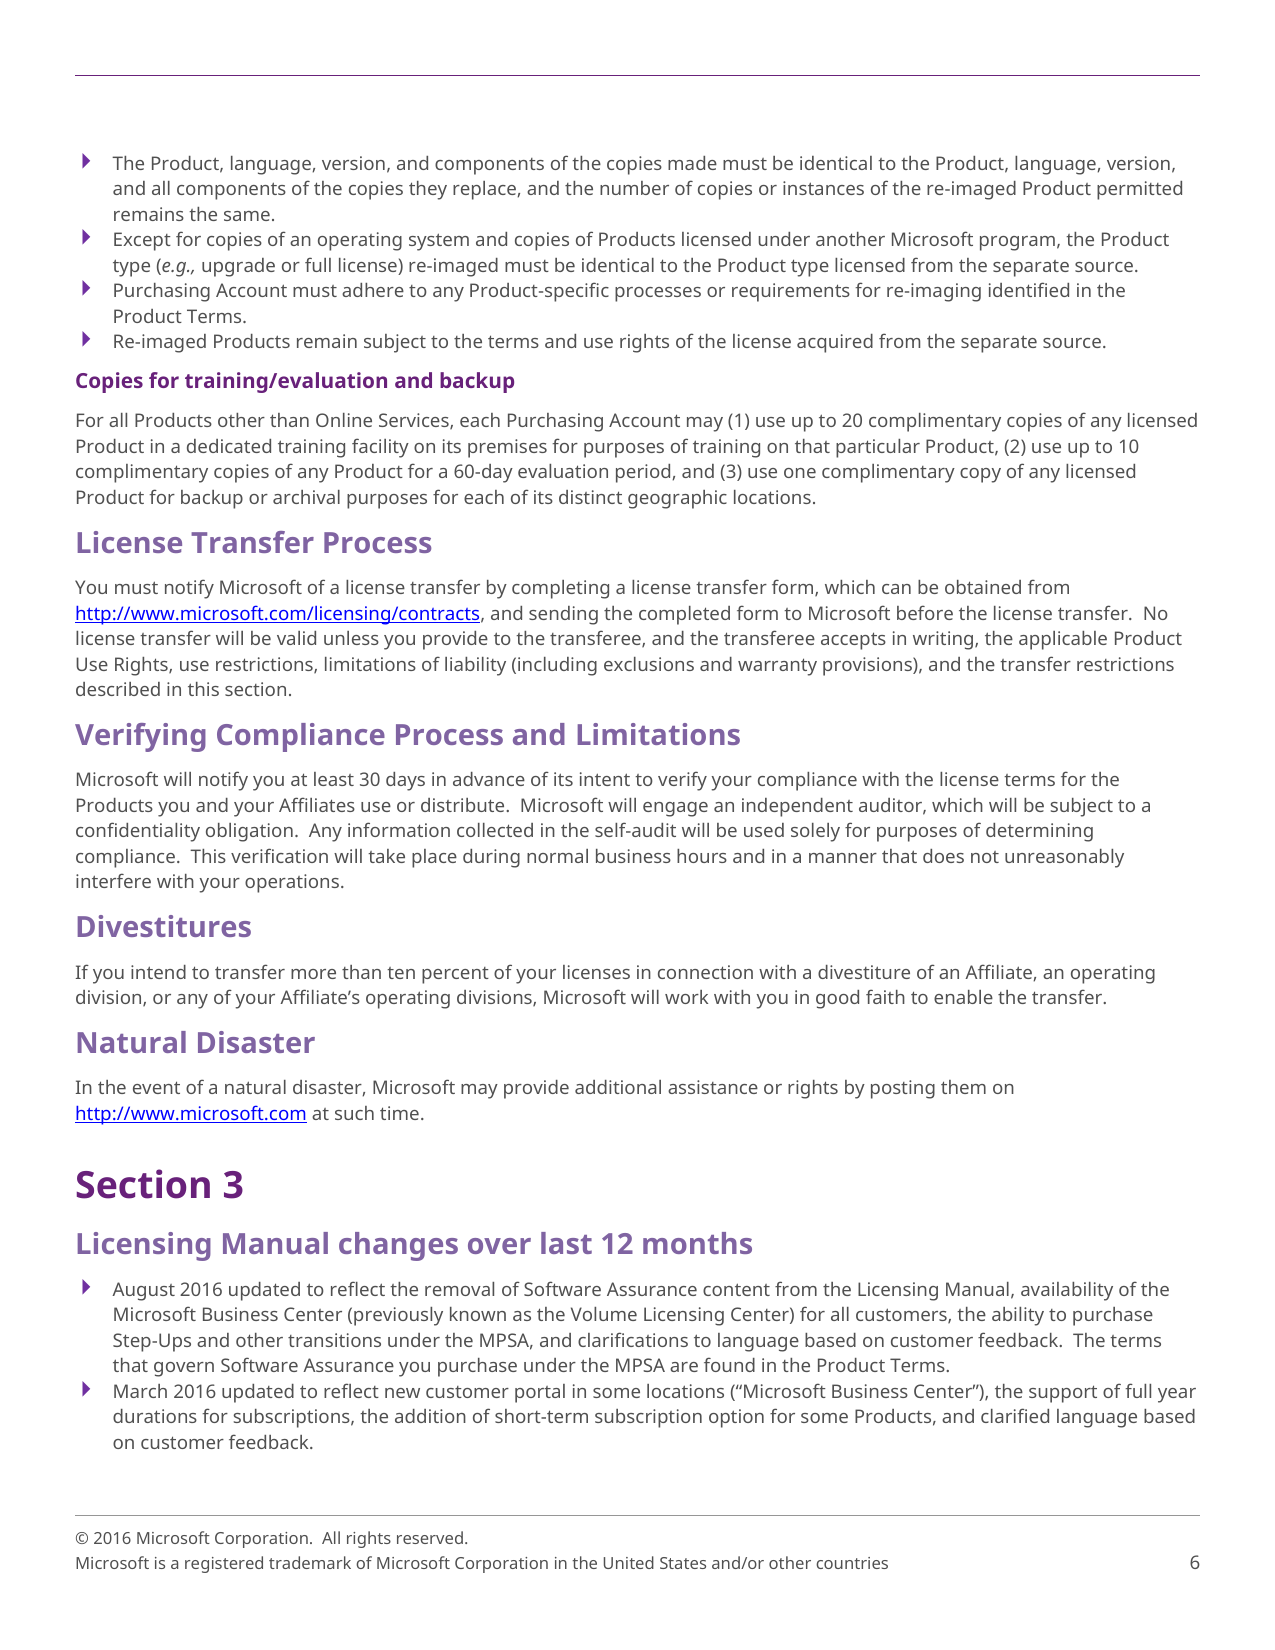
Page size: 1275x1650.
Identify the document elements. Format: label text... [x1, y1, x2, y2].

list Purchasing Account must adhere to any Product-specific processes or requirements for re-imaging identified in the Product Terms. [75, 278, 1200, 329]
text Licensing Manual changes over last 12 months [75, 1224, 1200, 1263]
text License Transfer Process [75, 522, 1200, 562]
list Re-imaged Products remain subject to the terms and use rights of the license acquired from the separate source. [75, 329, 1200, 354]
text Divestitures [75, 907, 1200, 946]
text Verifying Compliance Process and Limitations [75, 714, 1200, 754]
text Microsoft will notify you at least 30 days in advance of its intent to verify your compliance with the license terms for the Products you and your Affiliates use or distribute. Microsoft will engage an independent auditor, which will be subject to a confidentiality obligation. Any information collected in the self-audit will be used solely for purposes of determining compliance. This verification will take place during normal business hours and in a manner that does not unreasonably interfere with your operations. [75, 767, 1200, 894]
text You must notify Microsoft of a license transfer by completing a license transfer form, which can be obtained from http://www.microsoft.com/licensing/contracts, and sending the completed form to Microsoft before the license transfer. No license transfer will be valid unless you provide to the transferee, and the transferee accepts in writing, the applicable Product Use Rights, use restrictions, limitations of liability (including exclusions and warranty provisions), and the transfer restrictions described in this section. [75, 574, 1200, 702]
list March 2016 updated to reflect new customer portal in some locations (“Microsoft Business Center”), the support of full year durations for subscriptions, the addition of short-term subscription option for some Products, and clarified language based on customer feedback. [75, 1378, 1200, 1454]
list Except for copies of an operating system and copies of Products licensed under another Microsoft program, the Product type (e.g., upgrade or full license) re-imaged must be identical to the Product type licensed from the separate source. [75, 227, 1200, 278]
text For all Products other than Online Services, each Purchasing Account may (1) use up to 20 complimentary copies of any licensed Product in a dedicated training facility on its premises for purposes of training on that particular Product, (2) use up to 10 complimentary copies of any Product for a 60-day evaluation period, and (3) use one complimentary copy of any licensed Product for backup or archival purposes for each of its distinct geographic locations. [75, 408, 1200, 510]
subtitle Copies for training/evaluation and backup [75, 367, 1200, 395]
text Section 3 [75, 1163, 1200, 1207]
list The Product, language, version, and components of the copies made must be identical to the Product, language, version, and all components of the copies they replace, and the number of copies or instances of the re-imaged Product permitted remains the same. [75, 150, 1200, 227]
list August 2016 updated to reflect the removal of Software Assurance content from the Licensing Manual, availability of the Microsoft Business Center (previously known as the Volume Licensing Center) for all customers, the ability to purchase Step-Ups and other transitions under the MPSA, and clarifications to language based on customer feedback. The terms that govern Software Assurance you purchase under the MPSA are found in the Product Terms. [75, 1276, 1200, 1378]
text If you intend to transfer more than ten percent of your licenses in connection with a divestiture of an Affiliate, an operating division, or any of your Affiliate’s operating divisions, Microsoft will work with you in good faith to enable the transfer. [75, 959, 1200, 1010]
text In the event of a natural disaster, Microsoft may provide additional assistance or rights by posting them on http://www.microsoft.com at such time. [75, 1075, 1200, 1126]
text Natural Disaster [75, 1022, 1200, 1062]
